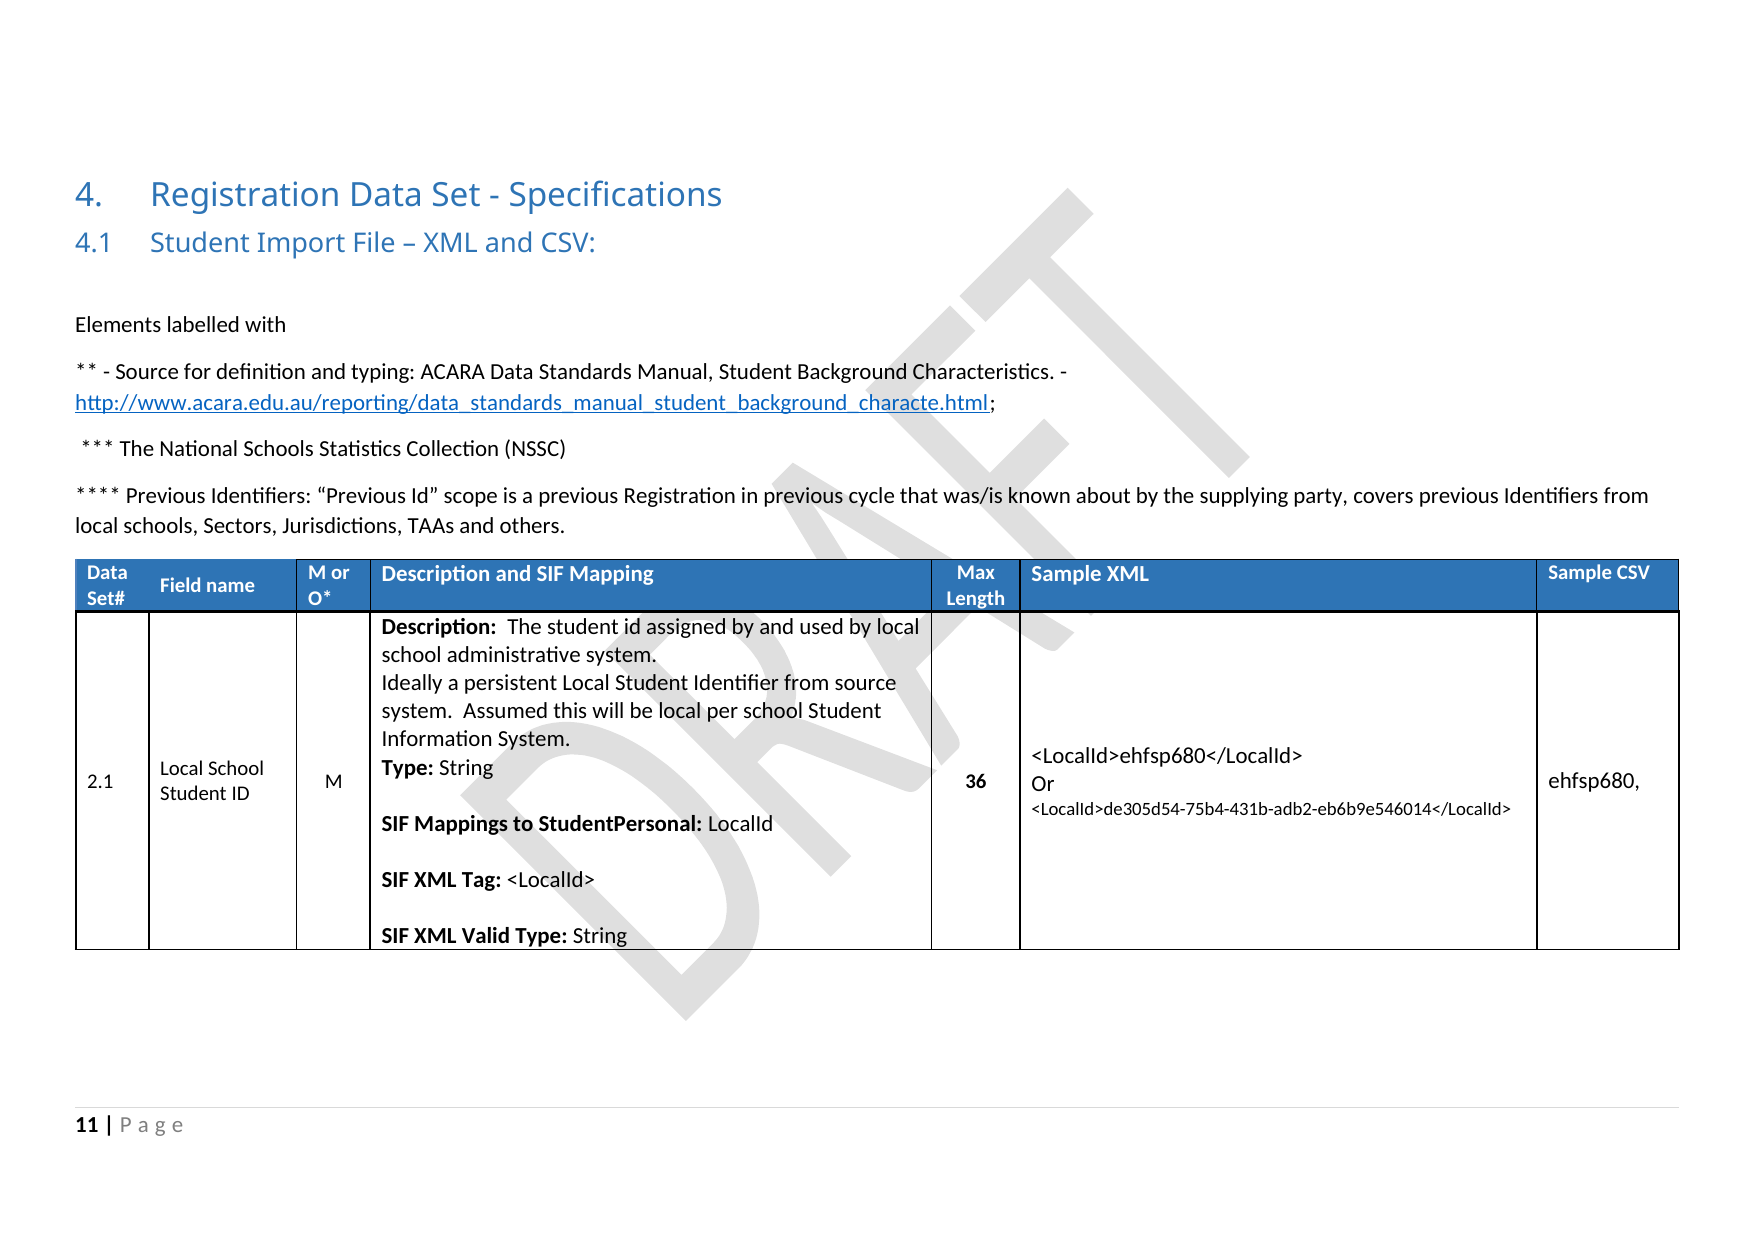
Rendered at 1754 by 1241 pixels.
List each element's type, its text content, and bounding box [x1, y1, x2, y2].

table_cell Local School Student ID [150, 613, 296, 949]
table_header Sample CSV [1537, 560, 1678, 610]
table_header Description and SIF Mapping [371, 560, 931, 610]
table_cell <LocalId>ehfsp680</LocalId> Or <LocalId>de305d54-75b4-431b-adb2-eb6b9e546014</LocalId> [1021, 613, 1536, 949]
text ** - Source for definition and typing: ACARA Data Standards Manual, Student Background Characteristics. - http://www.acara.edu.au/reporting/data_standards_manual_student_background_characte.html; [75, 357, 1679, 416]
text **** Previous Identifiers: “Previous Id” scope is a previous Registration in previous cycle that was/is known about by the supplying party, covers previous Identifiers from local schools, Sectors, Jurisdictions, TAAs and others. [75, 481, 1679, 540]
table_cell 2.1 [77, 613, 148, 949]
text *** The National Schools Statistics Collection (NSSC) [75, 434, 1679, 463]
table_header Data Set# [77, 559, 149, 610]
table_cell 36 [932, 613, 1019, 949]
table_cell M [297, 613, 369, 949]
text Elements labelled with [75, 311, 1679, 339]
table_cell ehfsp680, [1538, 613, 1678, 949]
table_cell Description: The student id assigned by and used by local school administrative system. Ideally a persistent Local Student Identifier from source system. Assumed this will be local per school Student Information System. Type: String SIF Mappings to StudentPersonal: LocalId SIF XML Tag: <LocalId> SIF XML Valid Type: String [371, 613, 931, 949]
table_header Field name [149, 559, 296, 610]
table_header Sample XML [1021, 560, 1536, 610]
subtitle Registration Data Set - Specifications [75, 171, 1679, 216]
subtitle Student Import File – XML and CSV: [75, 224, 1679, 261]
table_header M or O* [297, 560, 370, 610]
table_header Max Length [932, 560, 1019, 610]
